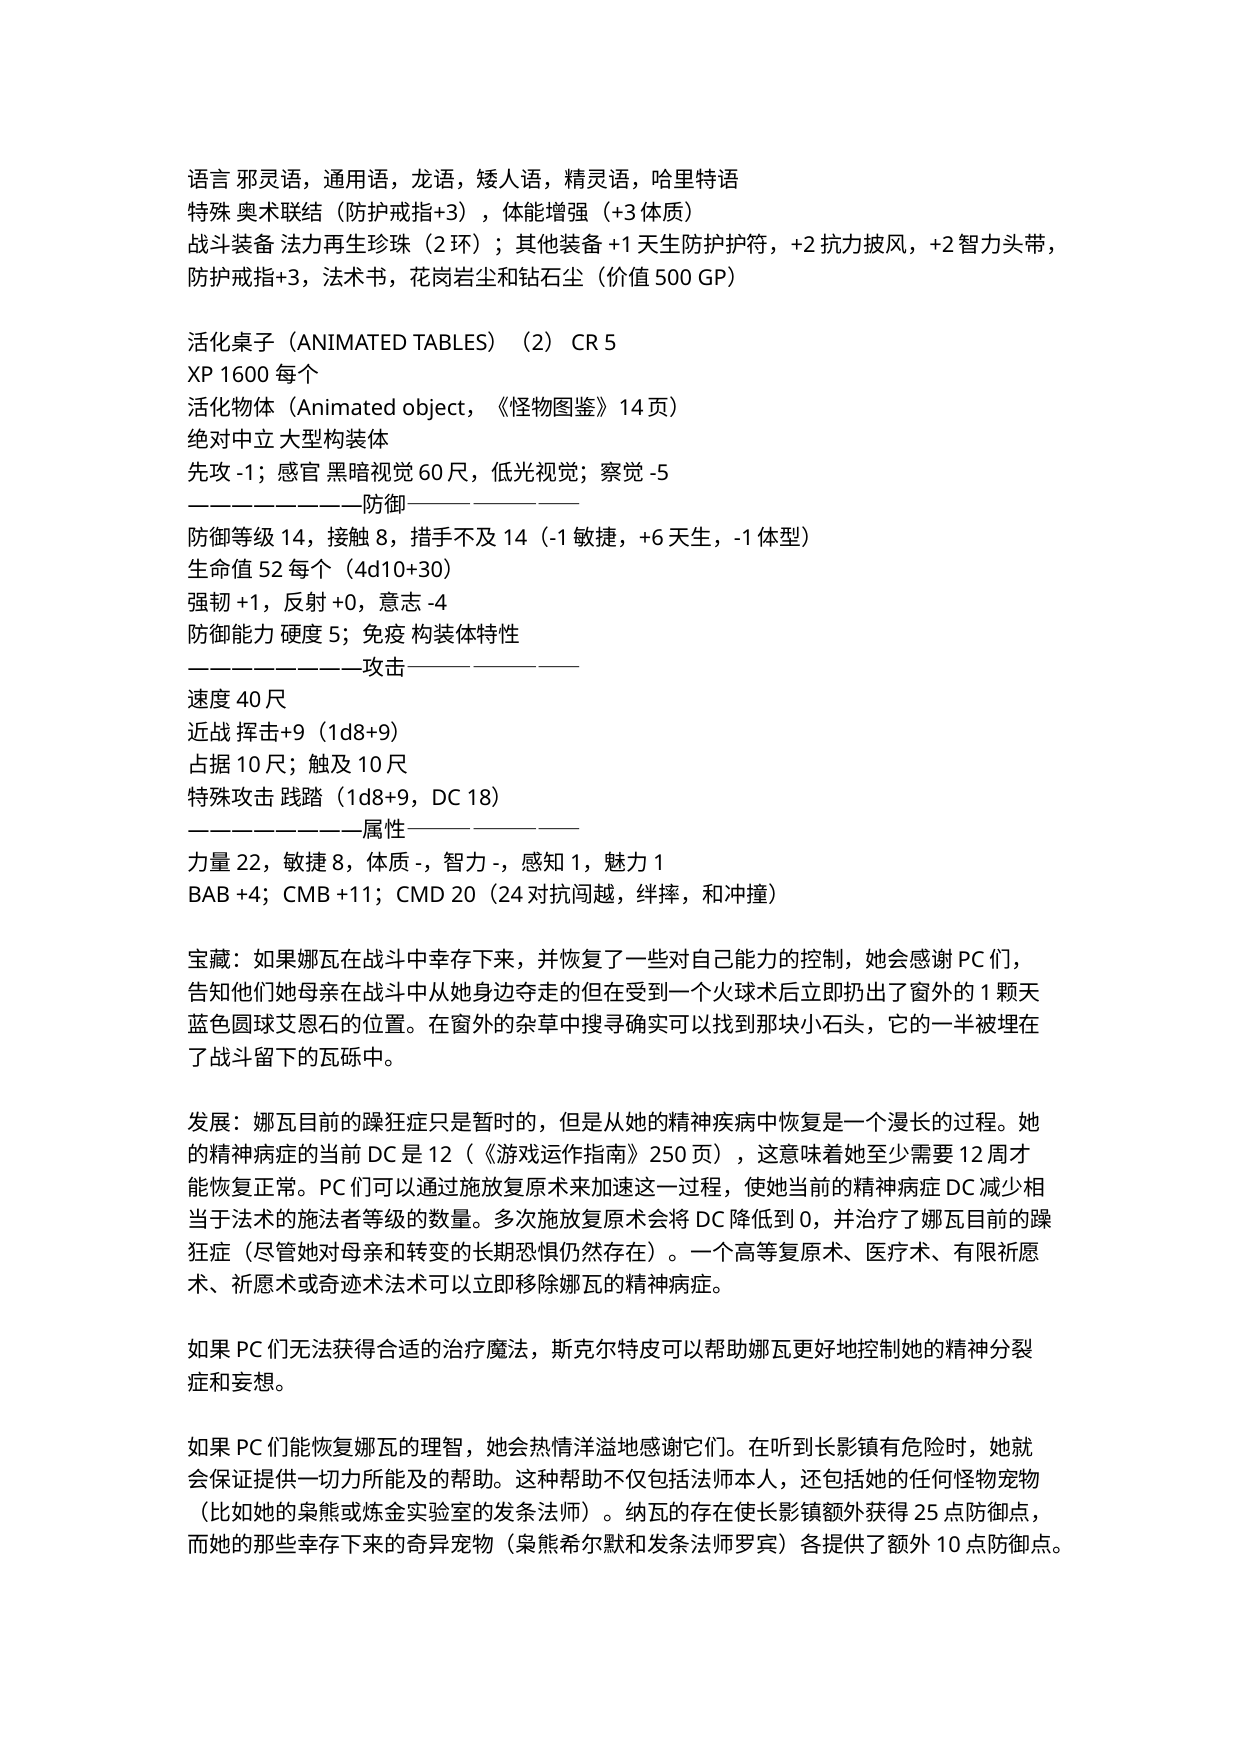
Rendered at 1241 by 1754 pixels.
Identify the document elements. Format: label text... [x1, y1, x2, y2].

text 先攻 -1；感官 黑暗视觉60尺，低光视觉；察觉 -5 [187, 454, 1053, 487]
text 语言 邪灵语，通用语，龙语，矮人语，精灵语，哈里特语 [187, 162, 1053, 194]
text BAB +4；CMB +11；CMD 20（24对抗闯越，绊摔，和冲撞） [187, 877, 1053, 909]
text 力量 22，敏捷 8，体质 -，智力 -，感知 1，魅力 1 [187, 844, 1053, 877]
text 防御等级 14，接触 8，措手不及 14（-1敏捷，+6天生，-1体型） [187, 519, 1053, 552]
text 活化桌子（ANIMATED TABLES）（2） CR 5 [187, 324, 1053, 357]
text 生命值 52 每个（4d10+30） [187, 552, 1053, 584]
text 强韧 +1，反射 +0，意志 -4 [187, 584, 1053, 617]
text ————————攻击———————— [187, 649, 1053, 682]
text 绝对中立 大型构装体 [187, 422, 1053, 454]
text ————————属性———————— [187, 812, 1053, 844]
text 战斗装备 法力再生珍珠（2环）；其他装备 +1天生防护护符，+2抗力披风，+2智力头带，防护戒指+3，法术书，花岗岩尘和钻石尘（价值500 GP） [187, 227, 1053, 292]
text 特殊攻击 践踏（1d8+9，DC 18） [187, 779, 1053, 812]
text 近战 挥击+9（1d8+9） [187, 714, 1053, 747]
text 特殊 奥术联结（防护戒指+3），体能增强（+3体质） [187, 194, 1053, 227]
text 如果PC们无法获得合适的治疗魔法，斯克尔特皮可以帮助娜瓦更好地控制她的精神分裂症和妄想。 [187, 1332, 1053, 1397]
text 防御能力 硬度5；免疫 构装体特性 [187, 617, 1053, 649]
text 占据10尺；触及10尺 [187, 747, 1053, 779]
text XP 1600 每个 [187, 357, 1053, 389]
text ————————防御———————— [187, 487, 1053, 519]
text 宝藏：如果娜瓦在战斗中幸存下来，并恢复了一些对自己能力的控制，她会感谢PC们，告知他们她母亲在战斗中从她身边夺走的但在受到一个火球术后立即扔出了窗外的1颗天蓝色圆球艾恩石的位置。在窗外的杂草中搜寻确实可以找到那块小石头，它的一半被埋在了战斗留下的瓦砾中。 [187, 942, 1053, 1072]
text 发展：娜瓦目前的躁狂症只是暂时的，但是从她的精神疾病中恢复是一个漫长的过程。她的精神病症的当前DC是12（《游戏运作指南》250页），这意味着她至少需要12周才能恢复正常。PC们可以通过施放复原术来加速这一过程，使她当前的精神病症DC减少相当于法术的施法者等级的数量。多次施放复原术会将DC降低到0，并治疗了娜瓦目前的躁狂症（尽管她对母亲和转变的长期恐惧仍然存在）。一个高等复原术、医疗术、有限祈愿术、祈愿术或奇迹术法术可以立即移除娜瓦的精神病症。 [187, 1104, 1053, 1299]
text 活化物体（Animated object，《怪物图鉴》14页） [187, 389, 1053, 422]
text 如果PC们能恢复娜瓦的理智，她会热情洋溢地感谢它们。在听到长影镇有危险时，她就会保证提供一切力所能及的帮助。这种帮助不仅包括法师本人，还包括她的任何怪物宠物（比如她的枭熊或炼金实验室的发条法师）。纳瓦的存在使长影镇额外获得25点防御点，而她的那些幸存下来的奇异宠物（枭熊希尔默和发条法师罗宾）各提供了额外10点防御点。 [187, 1429, 1053, 1559]
text 速度 40尺 [187, 682, 1053, 714]
